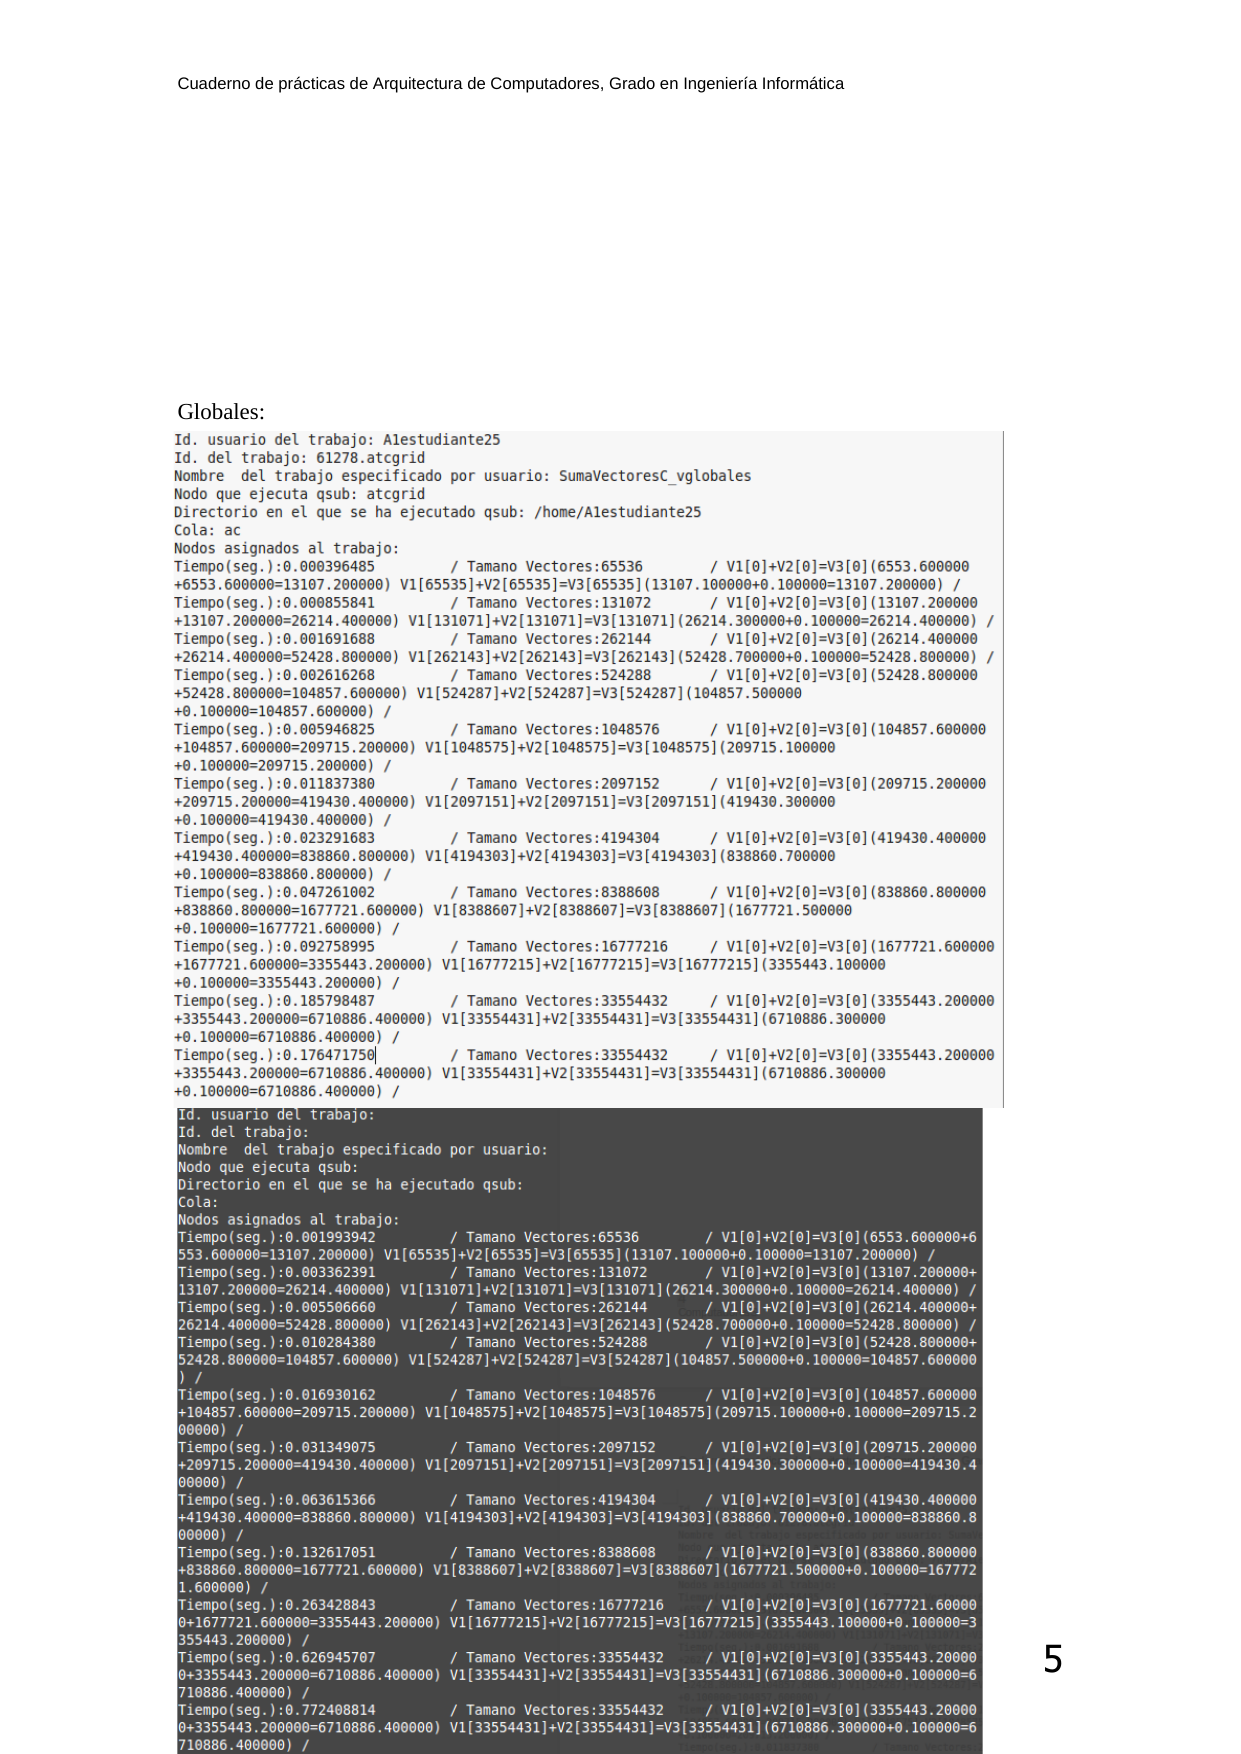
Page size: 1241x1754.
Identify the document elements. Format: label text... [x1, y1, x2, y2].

picture [173, 431, 1004, 1754]
text Globales: [177, 398, 1063, 424]
